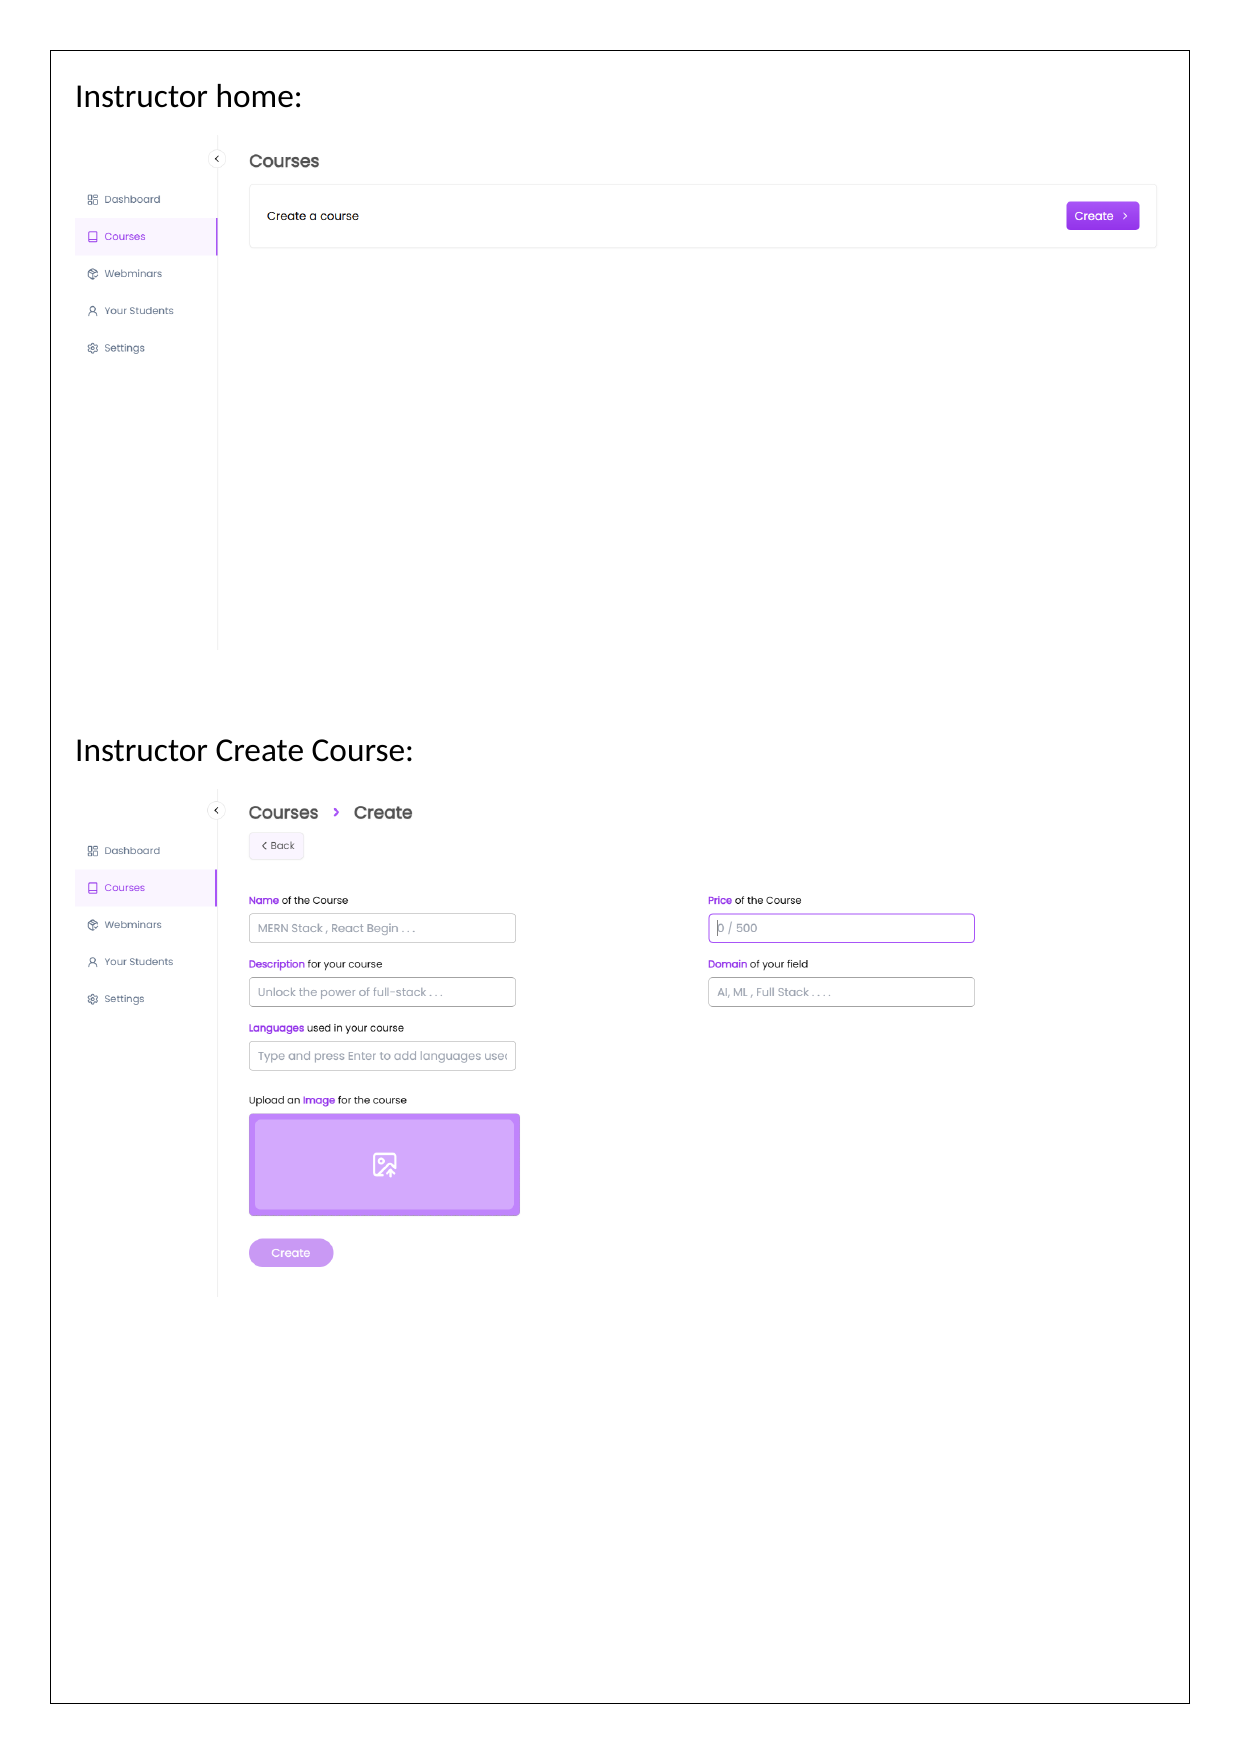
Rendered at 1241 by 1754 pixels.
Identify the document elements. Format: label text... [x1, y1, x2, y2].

picture [75, 135, 1166, 650]
picture [75, 789, 1166, 1297]
text Instructor home: [75, 75, 1165, 116]
text Instructor Create Course: [75, 729, 1165, 770]
